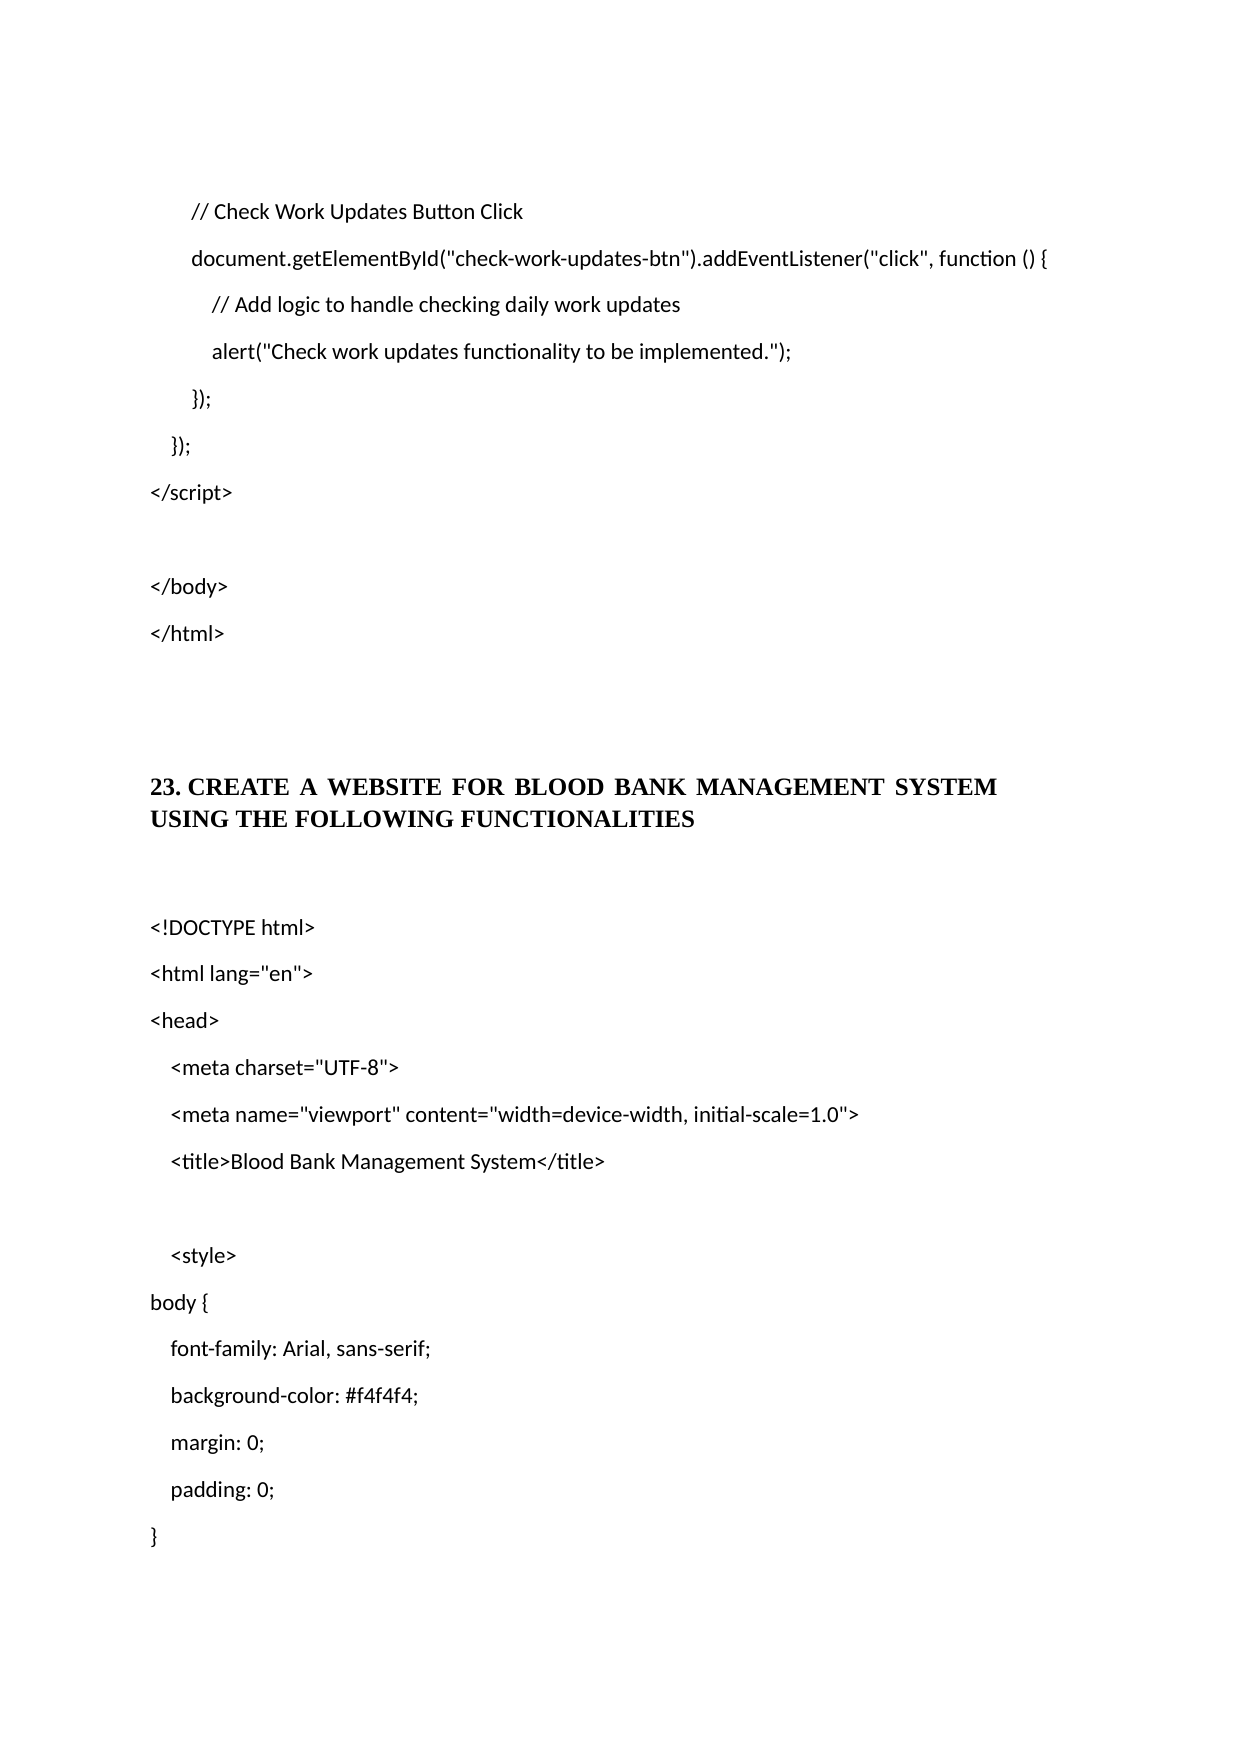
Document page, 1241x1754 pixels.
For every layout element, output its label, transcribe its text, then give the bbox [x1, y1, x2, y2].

text <!DOCTYPE html> [150, 913, 1090, 941]
text } [150, 1522, 1090, 1550]
text </html> [150, 619, 1090, 647]
subtitle 23. CREATE A WEBSITE FOR BLOOD BANK MANAGEMENT SYSTEM USING THE FOLLOWING FUNCTIONALITIES [150, 772, 1031, 833]
text body { [150, 1288, 1090, 1316]
text <html lang="en"> [150, 959, 1090, 988]
text background-color: #f4f4f4; [150, 1381, 1090, 1409]
text <head> [150, 1006, 1090, 1034]
text }); [150, 384, 1090, 412]
text document.getElementById("check-work-updates-btn").addEventListener("click", function () { [150, 244, 1090, 272]
text <meta name="viewport" content="width=device-width, initial-scale=1.0"> [150, 1100, 1090, 1128]
text // Check Work Updates Button Click [150, 197, 1090, 225]
text alert("Check work updates functionality to be implemented."); [150, 337, 1090, 366]
text }); [150, 431, 1090, 459]
text <title>Blood Bank Management System</title> [150, 1147, 1090, 1175]
text margin: 0; [150, 1428, 1090, 1456]
text <meta charset="UTF-8"> [150, 1053, 1090, 1081]
text font-family: Arial, sans-serif; [150, 1334, 1090, 1363]
text <style> [150, 1241, 1090, 1269]
text // Add logic to handle checking daily work updates [150, 291, 1090, 319]
text padding: 0; [150, 1475, 1090, 1503]
text </script> [150, 478, 1090, 506]
text </body> [150, 572, 1090, 600]
